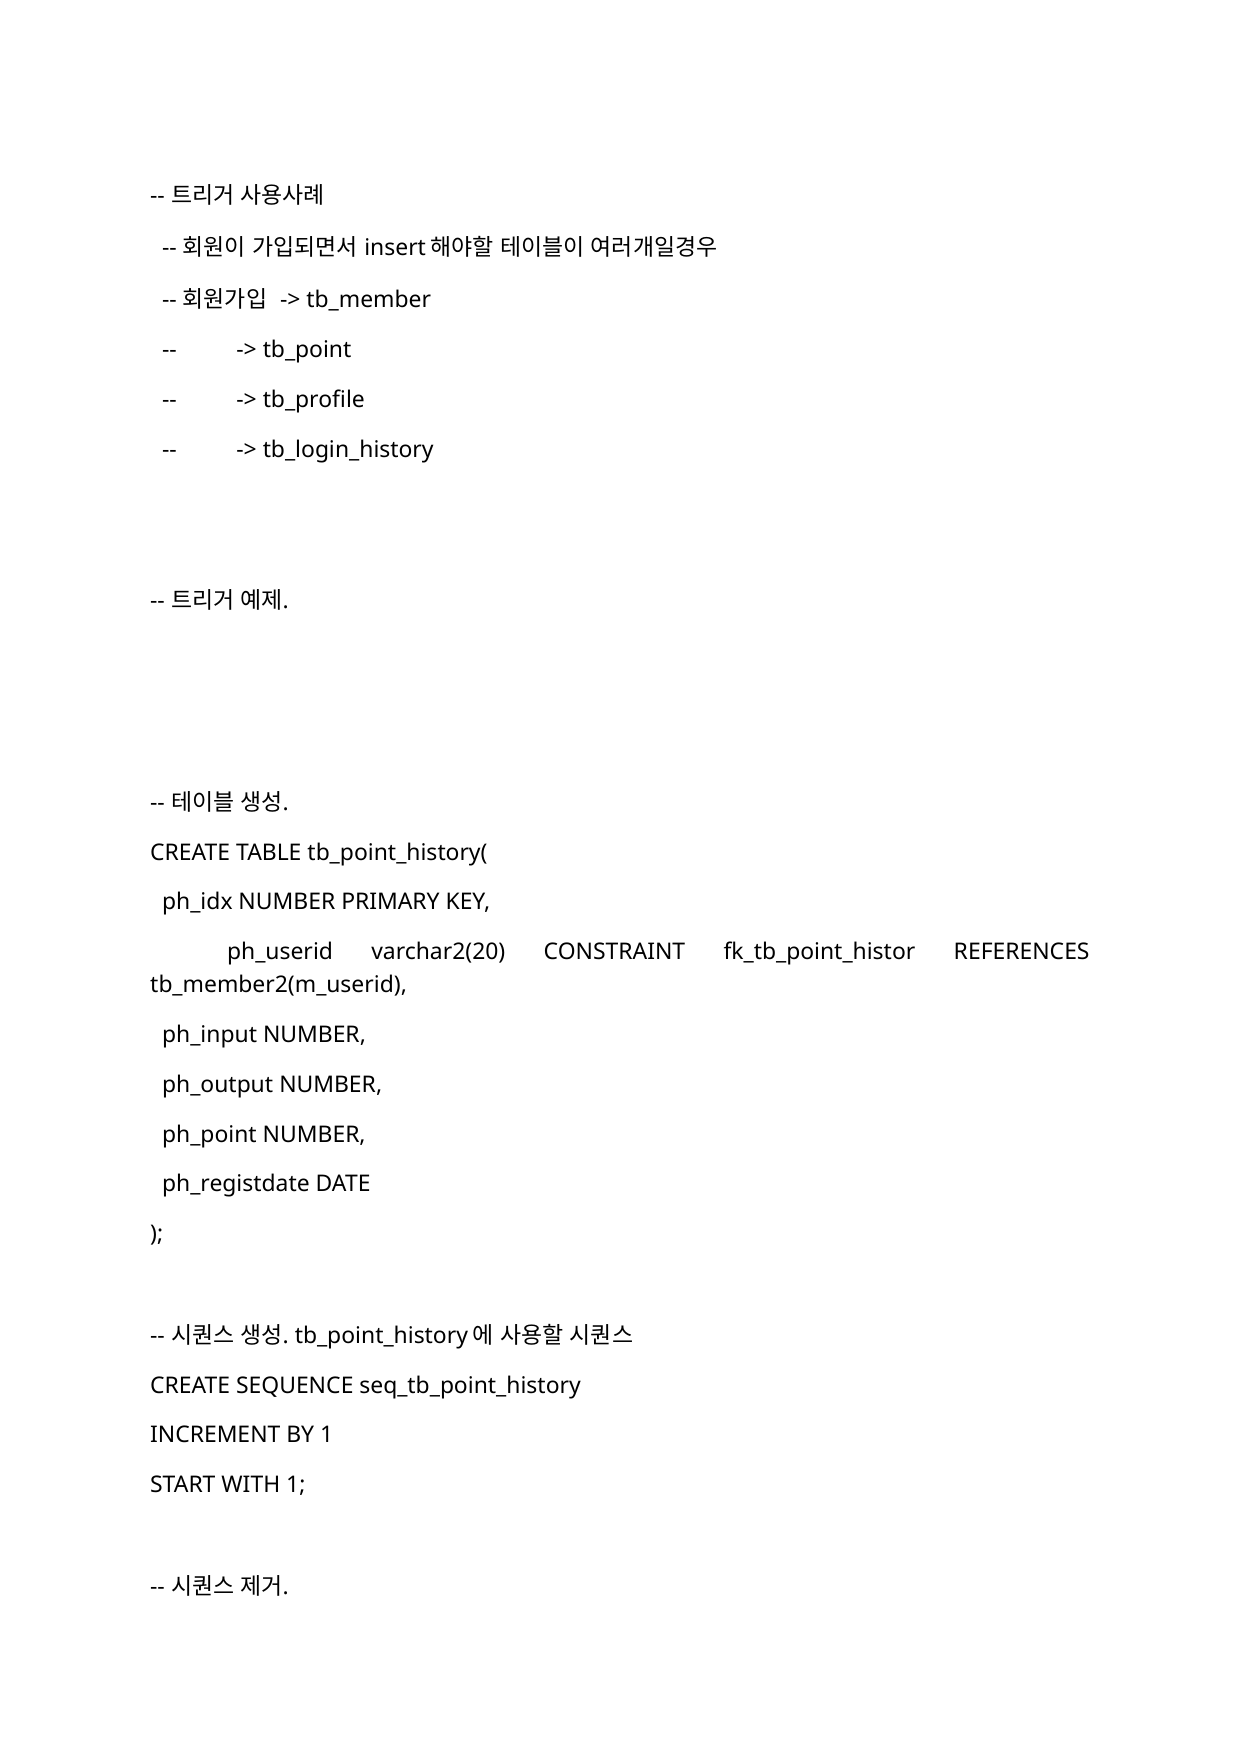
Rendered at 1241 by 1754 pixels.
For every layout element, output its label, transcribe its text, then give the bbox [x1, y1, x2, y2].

text ); [150, 1217, 1090, 1248]
text ph_idx NUMBER PRIMARY KEY, [150, 885, 1090, 916]
text -- 회원가입 -> tb_member [150, 281, 1090, 314]
text START WITH 1; [150, 1468, 1090, 1499]
text -- -> tb_point [150, 333, 1090, 364]
text -- 트리거 사용사례 [150, 177, 1090, 211]
text CREATE TABLE tb_point_history( [150, 835, 1090, 867]
text INCREMENT BY 1 [150, 1418, 1090, 1450]
text CREATE SEQUENCE seq_tb_point_history [150, 1369, 1090, 1400]
text ph_point NUMBER, [150, 1117, 1090, 1149]
text ph_registdate DATE [150, 1167, 1090, 1198]
text -- 트리거 예제. [150, 582, 1090, 615]
text -- -> tb_profile [150, 383, 1090, 414]
text -- -> tb_login_history [150, 433, 1090, 464]
text -- 시퀀스 생성. tb_point_history에 사용할 시퀀스 [150, 1317, 1090, 1350]
text ph_input NUMBER, [150, 1018, 1090, 1049]
text -- 회원이 가입되면서 insert해야할 테이블이 여러개일경우 [150, 229, 1090, 262]
text ph_output NUMBER, [150, 1068, 1090, 1099]
text ph_userid varchar2(20) CONSTRAINT fk_tb_point_histor REFERENCES tb_member2(m_userid), [150, 935, 1090, 999]
text -- 테이블 생성. [150, 783, 1090, 817]
text -- 시퀀스 제거. [150, 1568, 1090, 1601]
